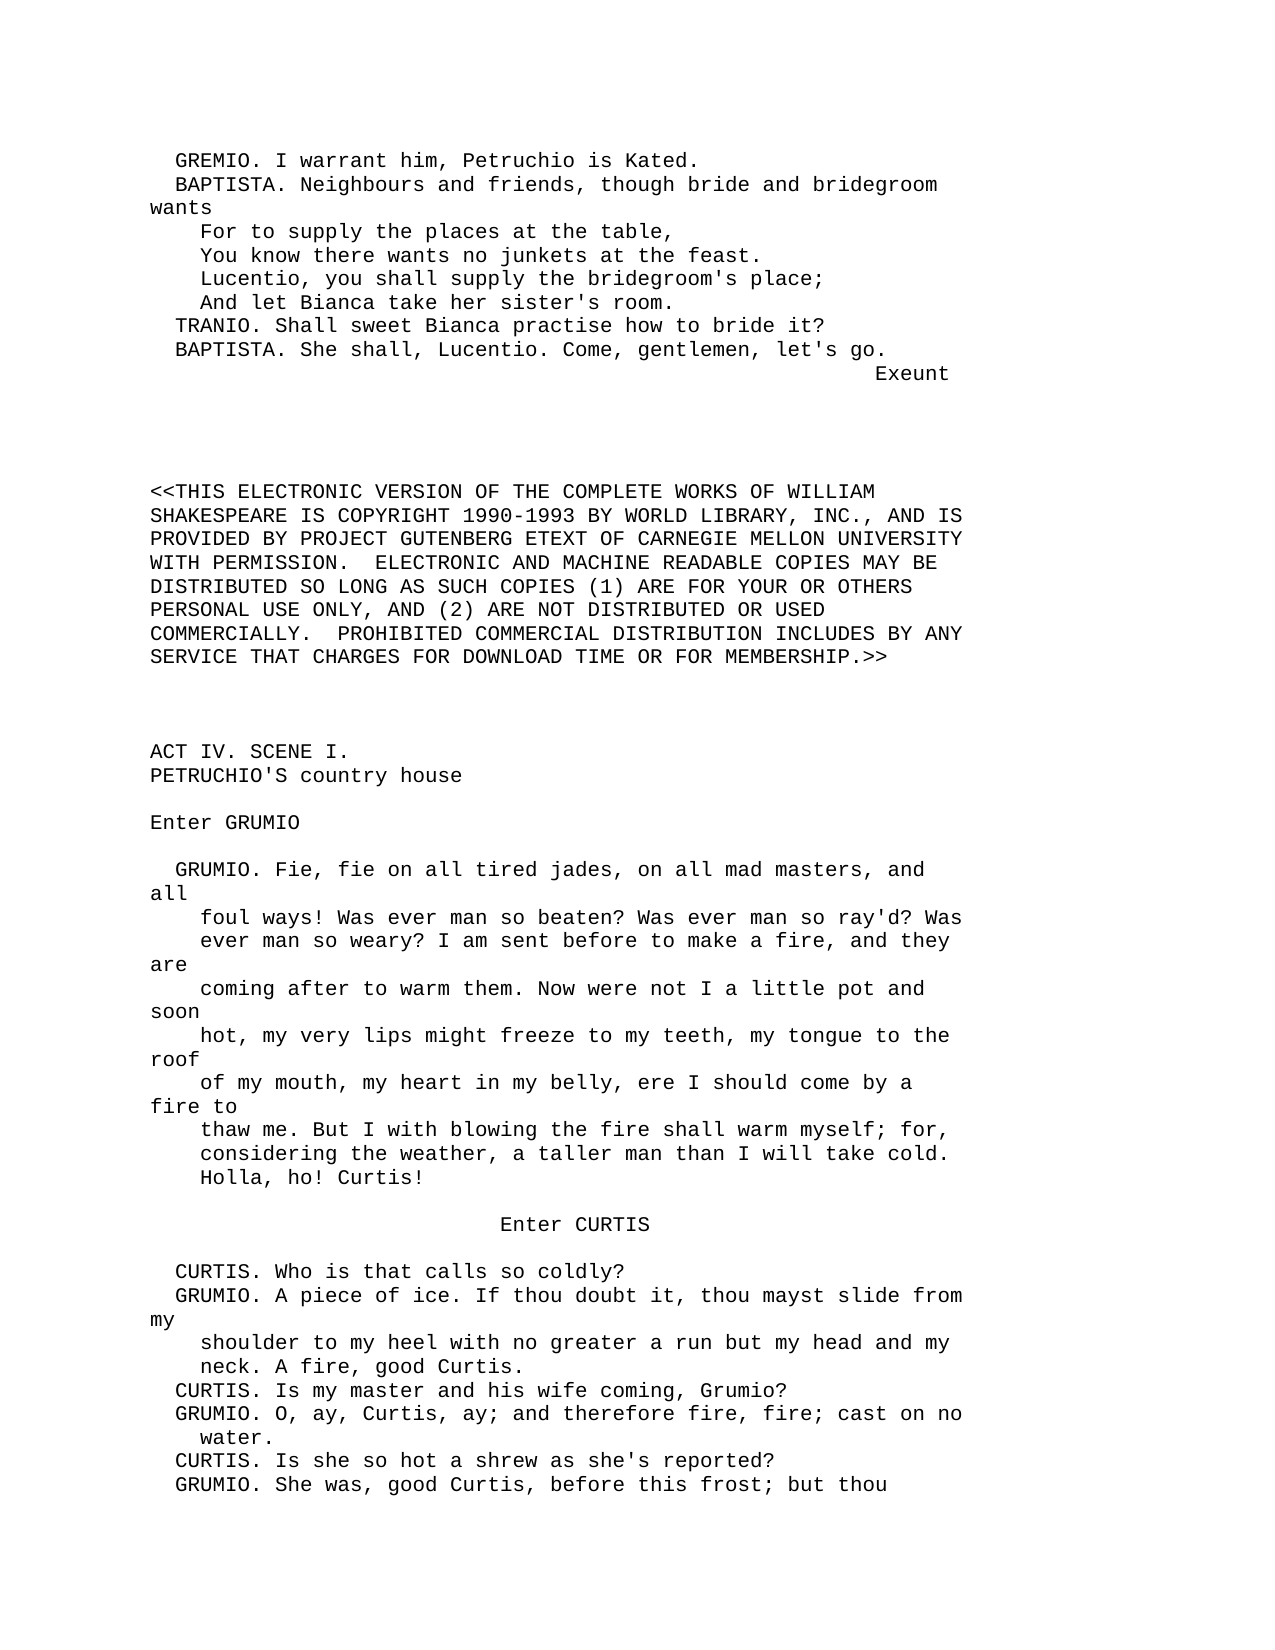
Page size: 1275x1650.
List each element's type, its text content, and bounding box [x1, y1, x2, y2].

text <<THIS ELECTRONIC VERSION OF THE COMPLETE WORKS OF WILLIAM [150, 481, 1125, 505]
text wants [150, 197, 1125, 221]
text ever man so weary? I am sent before to make a fire, and they [150, 930, 1125, 954]
text soon [150, 1001, 1125, 1025]
text GRUMIO. She was, good Curtis, before this frost; but thou [150, 1474, 1125, 1498]
text Enter GRUMIO [150, 812, 1125, 836]
text You know there wants no junkets at the feast. [150, 244, 1125, 268]
text all [150, 883, 1125, 907]
text fire to [150, 1096, 1125, 1119]
text roof [150, 1048, 1125, 1072]
text foul ways! Was ever man so beaten? Was ever man so ray'd? Was [150, 907, 1125, 930]
text CURTIS. Who is that calls so coldly? [150, 1261, 1125, 1285]
text SHAKESPEARE IS COPYRIGHT 1990-1993 BY WORLD LIBRARY, INC., AND IS [150, 505, 1125, 528]
text PROVIDED BY PROJECT GUTENBERG ETEXT OF CARNEGIE MELLON UNIVERSITY [150, 528, 1125, 552]
text WITH PERMISSION. ELECTRONIC AND MACHINE READABLE COPIES MAY BE [150, 552, 1125, 576]
text hot, my very lips might freeze to my teeth, my tongue to the [150, 1025, 1125, 1048]
text shoulder to my heel with no greater a run but my head and my [150, 1332, 1125, 1356]
text thaw me. But I with blowing the fire shall warm myself; for, [150, 1119, 1125, 1143]
text ACT IV. SCENE I. [150, 741, 1125, 765]
text CURTIS. Is my master and his wife coming, Grumio? [150, 1379, 1125, 1403]
text DISTRIBUTED SO LONG AS SUCH COPIES (1) ARE FOR YOUR OR OTHERS [150, 576, 1125, 599]
text water. [150, 1427, 1125, 1451]
text of my mouth, my heart in my belly, ere I should come by a [150, 1072, 1125, 1096]
text BAPTISTA. Neighbours and friends, though bride and bridegroom [150, 174, 1125, 197]
text And let Bianca take her sister's room. [150, 292, 1125, 316]
text SERVICE THAT CHARGES FOR DOWNLOAD TIME OR FOR MEMBERSHIP.>> [150, 647, 1125, 670]
text Exeunt [150, 363, 1125, 386]
text GRUMIO. A piece of ice. If thou doubt it, thou mayst slide from [150, 1285, 1125, 1309]
text PERSONAL USE ONLY, AND (2) ARE NOT DISTRIBUTED OR USED [150, 599, 1125, 623]
text my [150, 1309, 1125, 1332]
text BAPTISTA. She shall, Lucentio. Come, gentlemen, let's go. [150, 339, 1125, 363]
text coming after to warm them. Now were not I a little pot and [150, 978, 1125, 1001]
text For to supply the places at the table, [150, 221, 1125, 244]
text PETRUCHIO'S country house [150, 765, 1125, 788]
text are [150, 954, 1125, 978]
text neck. A fire, good Curtis. [150, 1356, 1125, 1379]
text GREMIO. I warrant him, Petruchio is Kated. [150, 150, 1125, 174]
text Enter CURTIS [150, 1214, 1125, 1238]
text considering the weather, a taller man than I will take cold. [150, 1143, 1125, 1167]
text GRUMIO. O, ay, Curtis, ay; and therefore fire, fire; cast on no [150, 1403, 1125, 1427]
text COMMERCIALLY. PROHIBITED COMMERCIAL DISTRIBUTION INCLUDES BY ANY [150, 623, 1125, 647]
text Holla, ho! Curtis! [150, 1167, 1125, 1190]
text GRUMIO. Fie, fie on all tired jades, on all mad masters, and [150, 859, 1125, 883]
text TRANIO. Shall sweet Bianca practise how to bride it? [150, 316, 1125, 339]
text CURTIS. Is she so hot a shrew as she's reported? [150, 1451, 1125, 1474]
text Lucentio, you shall supply the bridegroom's place; [150, 268, 1125, 292]
